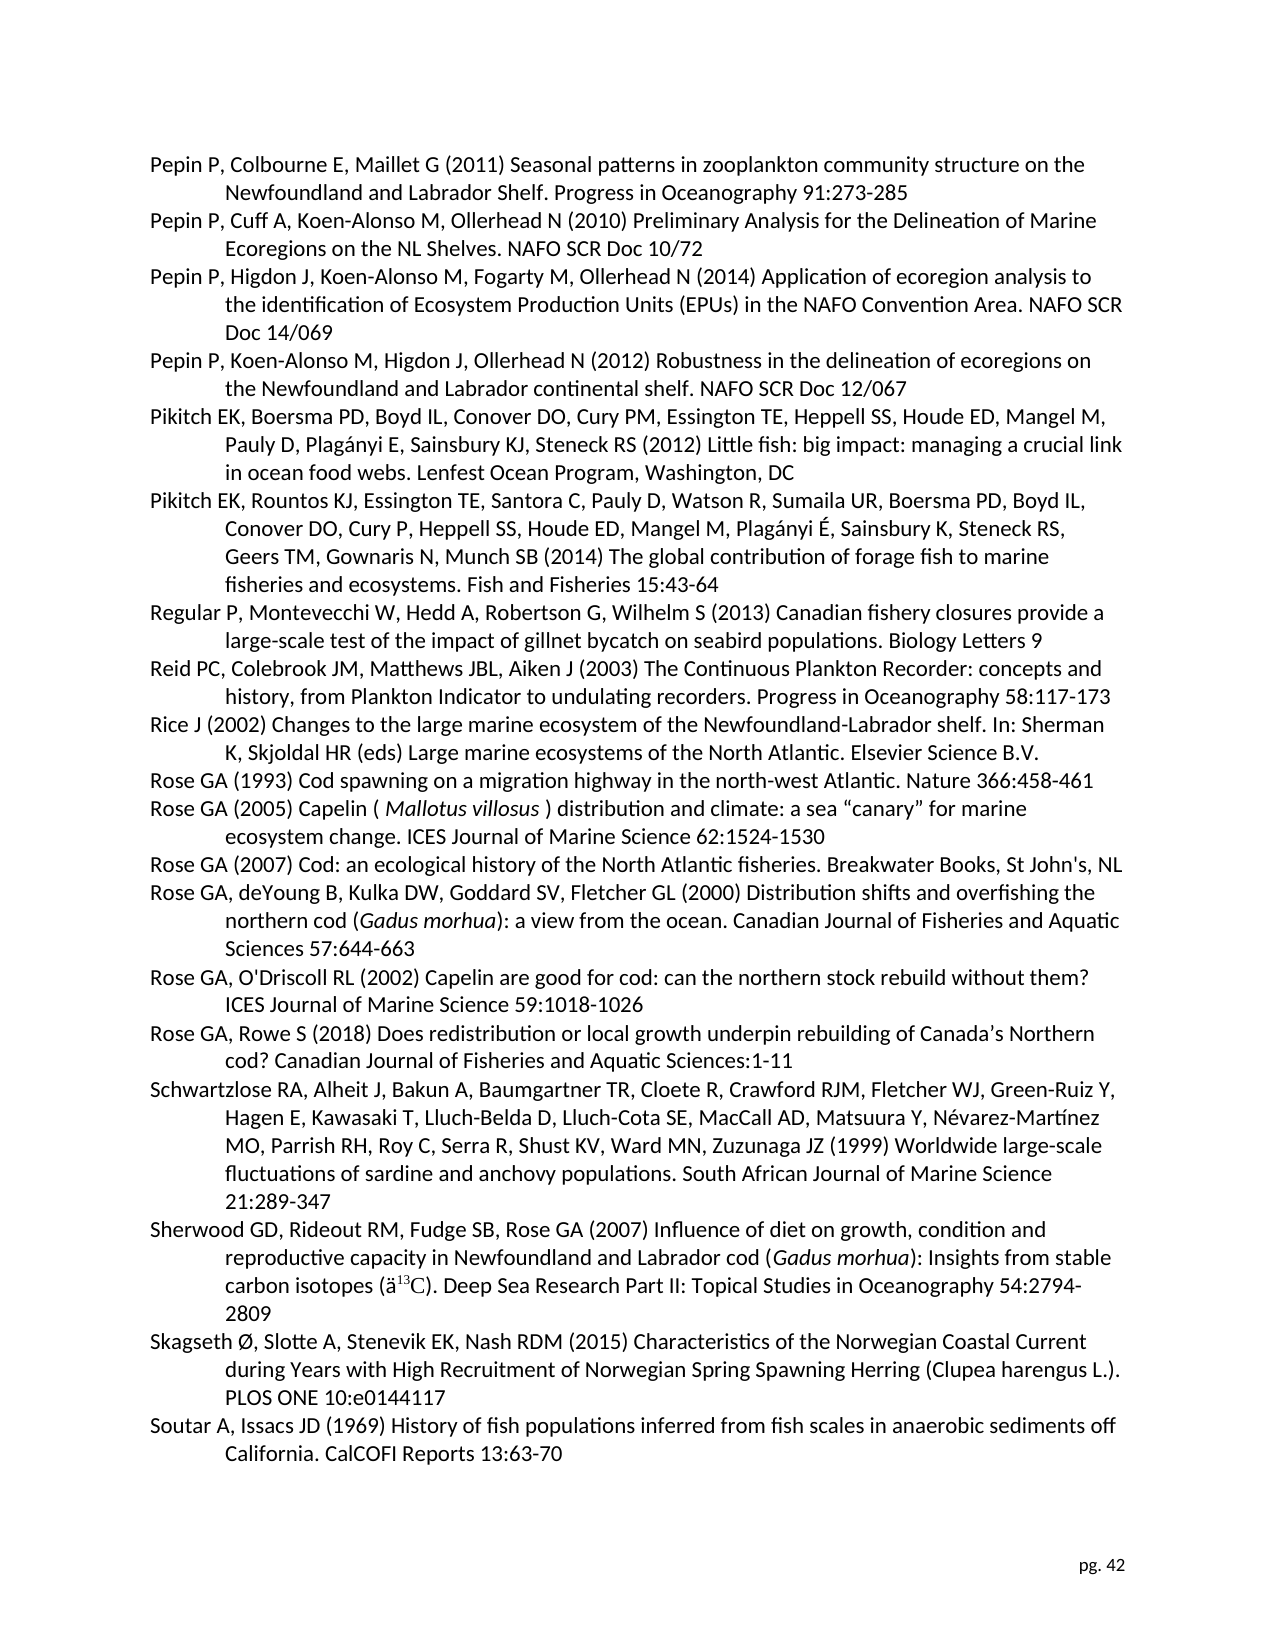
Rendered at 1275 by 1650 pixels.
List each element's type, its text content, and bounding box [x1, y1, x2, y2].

text Pikitch EK, Boersma PD, Boyd IL, Conover DO, Cury PM, Essington TE, Heppell SS, Houde ED, Mangel M, Pauly D, Plagányi E, Sainsbury KJ, Steneck RS (2012) Little fish: big impact: managing a crucial link in ocean food webs. Lenfest Ocean Program, Washington, DC [150, 402, 1125, 486]
text Rose GA, O'Driscoll RL (2002) Capelin are good for cod: can the northern stock rebuild without them? ICES Journal of Marine Science 59:1018-1026 [150, 963, 1125, 1019]
text Pepin P, Cuff A, Koen-Alonso M, Ollerhead N (2010) Preliminary Analysis for the Delineation of Marine Ecoregions on the NL Shelves. NAFO SCR Doc 10/72 [150, 206, 1125, 262]
text Soutar A, Issacs JD (1969) History of fish populations inferred from fish scales in anaerobic sediments off California. CalCOFI Reports 13:63-70 [150, 1411, 1125, 1467]
text Rose GA, Rowe S (2018) Does redistribution or local growth underpin rebuilding of Canada’s Northern cod? Canadian Journal of Fisheries and Aquatic Sciences:1-11 [150, 1019, 1125, 1075]
text Reid PC, Colebrook JM, Matthews JBL, Aiken J (2003) The Continuous Plankton Recorder: concepts and history, from Plankton Indicator to undulating recorders. Progress in Oceanography 58:117-173 [150, 654, 1125, 710]
text Regular P, Montevecchi W, Hedd A, Robertson G, Wilhelm S (2013) Canadian fishery closures provide a large-scale test of the impact of gillnet bycatch on seabird populations. Biology Letters 9 [150, 598, 1125, 654]
text Rose GA (2007) Cod: an ecological history of the North Atlantic fisheries. Breakwater Books, St John's, NL [150, 851, 1125, 878]
text Pikitch EK, Rountos KJ, Essington TE, Santora C, Pauly D, Watson R, Sumaila UR, Boersma PD, Boyd IL, Conover DO, Cury P, Heppell SS, Houde ED, Mangel M, Plagányi É, Sainsbury K, Steneck RS, Geers TM, Gownaris N, Munch SB (2014) The global contribution of forage fish to marine fisheries and ecosystems. Fish and Fisheries 15:43-64 [150, 486, 1125, 598]
text Pepin P, Higdon J, Koen-Alonso M, Fogarty M, Ollerhead N (2014) Application of ecoregion analysis to the identification of Ecosystem Production Units (EPUs) in the NAFO Convention Area. NAFO SCR Doc 14/069 [150, 262, 1125, 346]
text Rose GA (1993) Cod spawning on a migration highway in the north-west Atlantic. Nature 366:458-461 [150, 766, 1125, 794]
text Pepin P, Koen-Alonso M, Higdon J, Ollerhead N (2012) Robustness in the delineation of ecoregions on the Newfoundland and Labrador continental shelf. NAFO SCR Doc 12/067 [150, 346, 1125, 402]
text Rose GA, deYoung B, Kulka DW, Goddard SV, Fletcher GL (2000) Distribution shifts and overfishing the northern cod (Gadus morhua): a view from the ocean. Canadian Journal of Fisheries and Aquatic Sciences 57:644-663 [150, 878, 1125, 963]
text Rice J (2002) Changes to the large marine ecosystem of the Newfoundland-Labrador shelf. In: Sherman K, Skjoldal HR (eds) Large marine ecosystems of the North Atlantic. Elsevier Science B.V. [150, 710, 1125, 766]
text Rose GA (2005) Capelin ( Mallotus villosus ) distribution and climate: a sea “canary” for marine ecosystem change. ICES Journal of Marine Science 62:1524-1530 [150, 794, 1125, 851]
text Pepin P, Colbourne E, Maillet G (2011) Seasonal patterns in zooplankton community structure on the Newfoundland and Labrador Shelf. Progress in Oceanography 91:273-285 [150, 150, 1125, 206]
